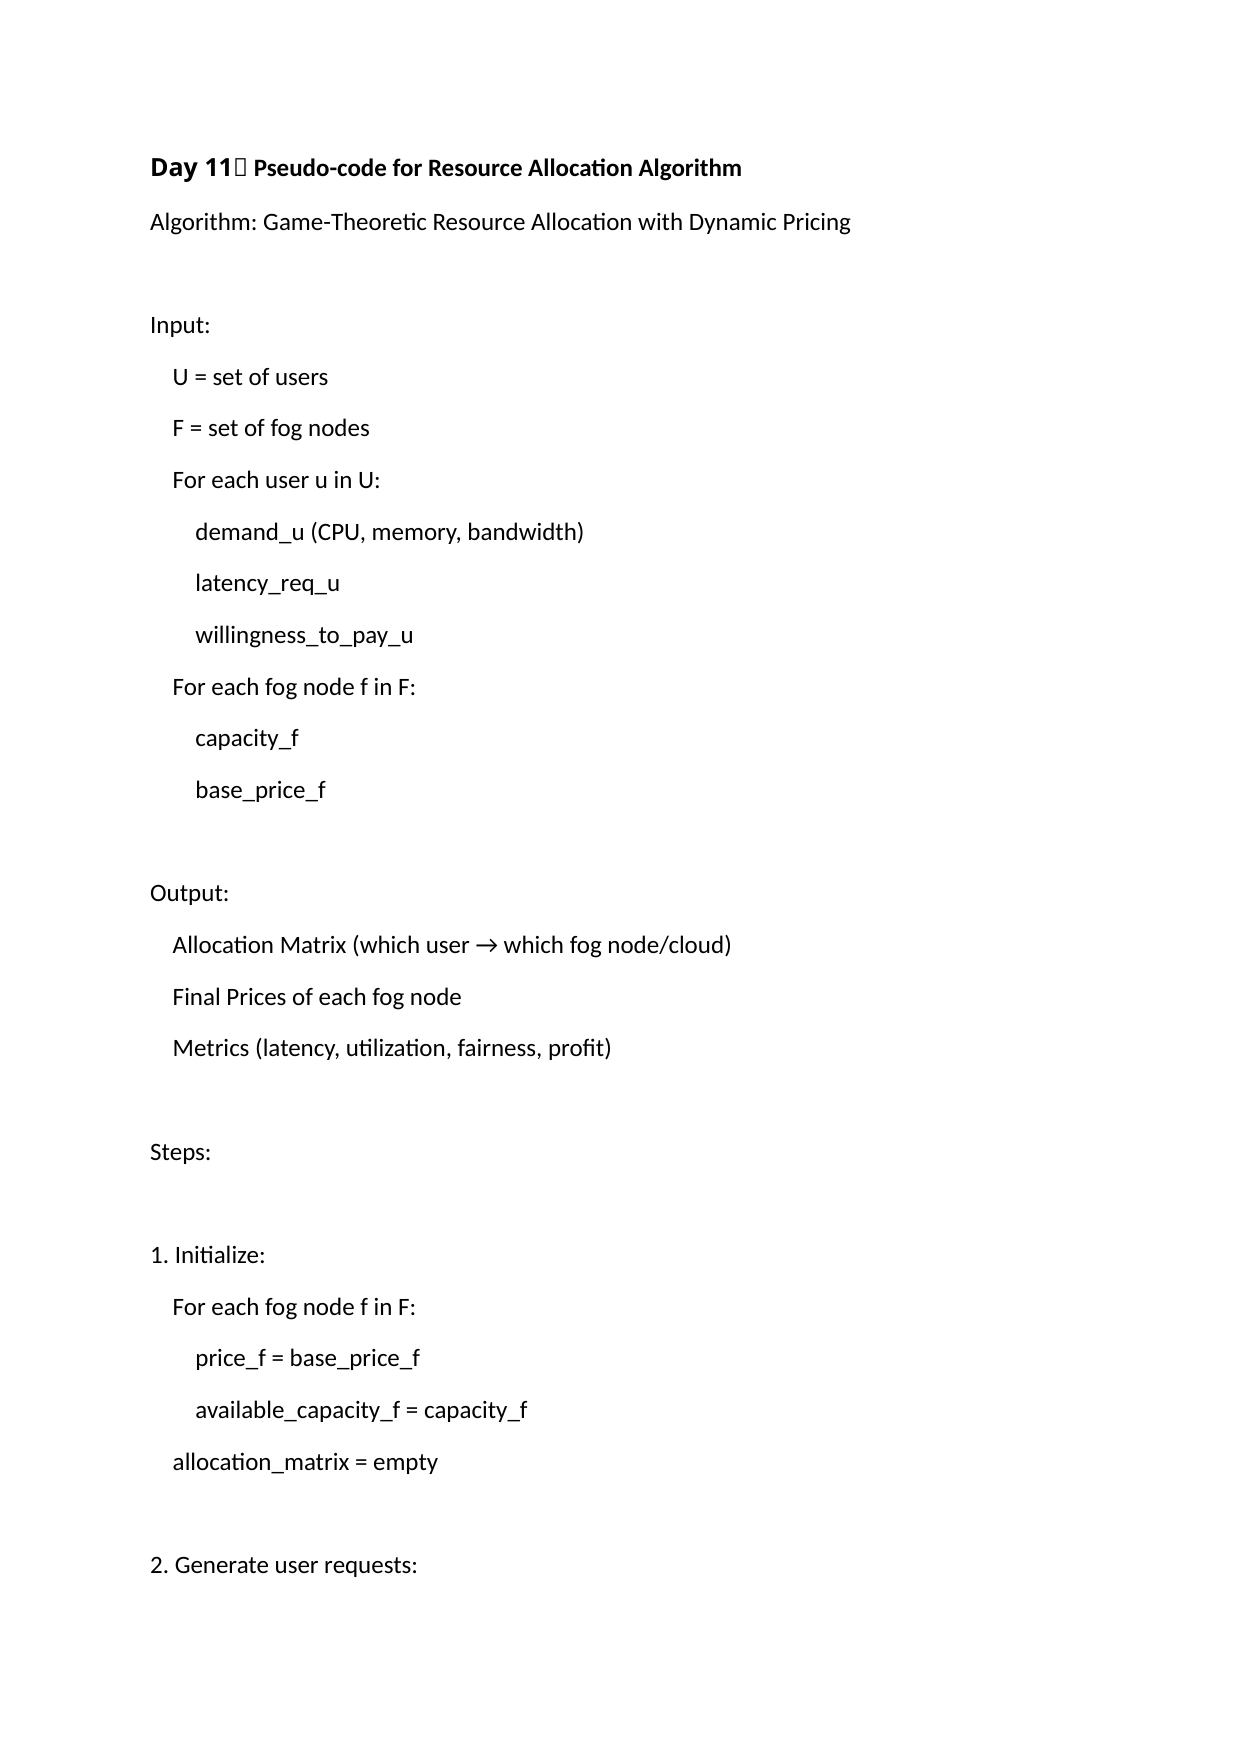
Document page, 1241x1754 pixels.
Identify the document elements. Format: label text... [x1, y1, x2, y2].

text capacity_f [150, 722, 1090, 753]
text F = set of fog nodes [150, 412, 1090, 443]
text latency_req_u [150, 567, 1090, 598]
text Input: [150, 309, 1090, 340]
text willingness_to_pay_u [150, 619, 1090, 650]
text available_capacity_f = capacity_f [150, 1394, 1090, 1425]
text For each fog node f in F: [150, 1291, 1090, 1321]
text 1. Initialize: [150, 1239, 1090, 1270]
text Steps: [150, 1136, 1090, 1166]
text demand_u (CPU, memory, bandwidth) [150, 516, 1090, 546]
text Algorithm: Game-Theoretic Resource Allocation with Dynamic Pricing [150, 206, 1090, 236]
text Metrics (latency, utilization, fairness, profit) [150, 1032, 1090, 1063]
text For each fog node f in F: [150, 671, 1090, 701]
text For each user u in U: [150, 464, 1090, 495]
text Allocation Matrix (which user → which fog node/cloud) [150, 929, 1090, 960]
text Day 11📑 Pseudo-code for Resource Allocation Algorithm [150, 150, 1090, 184]
text Final Prices of each fog node [150, 981, 1090, 1011]
text 2. Generate user requests: [150, 1549, 1090, 1580]
text allocation_matrix = empty [150, 1446, 1090, 1476]
text Output: [150, 877, 1090, 908]
text price_f = base_price_f [150, 1342, 1090, 1373]
text base_price_f [150, 774, 1090, 805]
text U = set of users [150, 361, 1090, 391]
